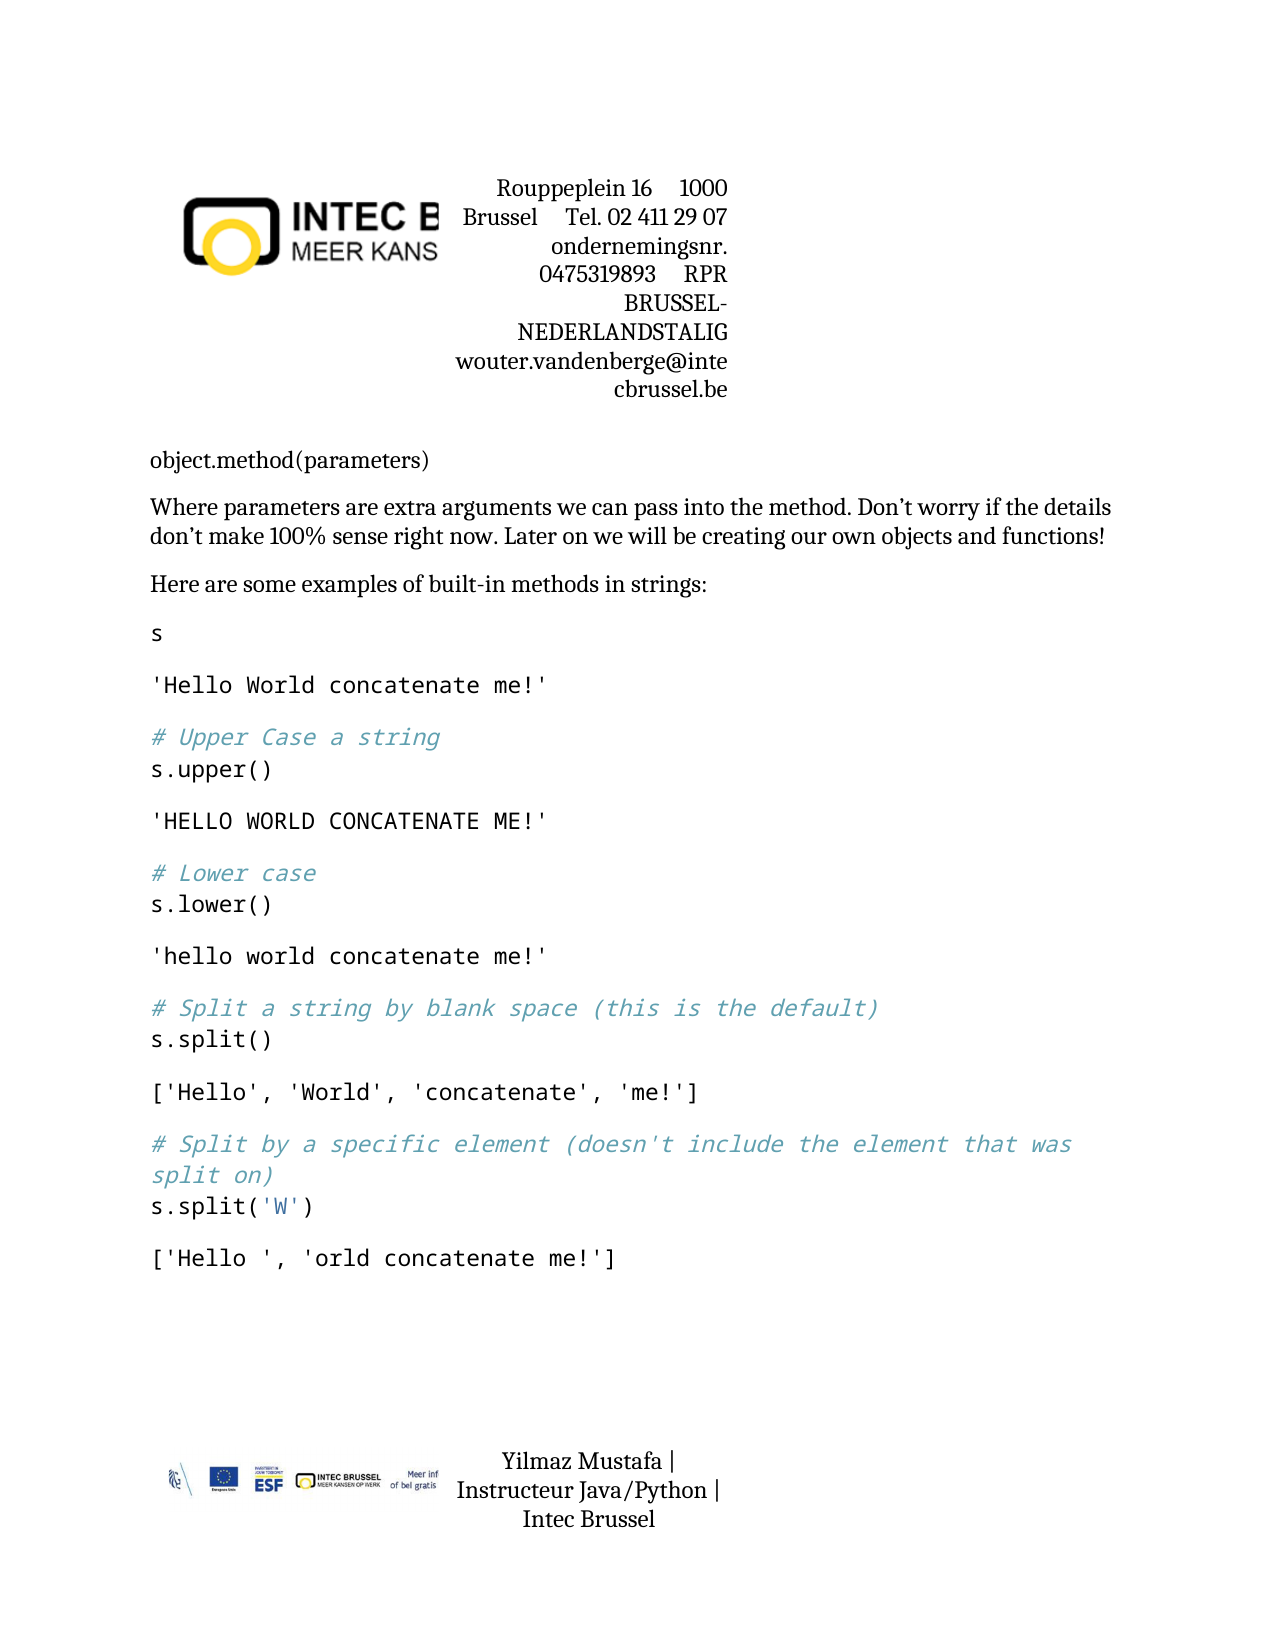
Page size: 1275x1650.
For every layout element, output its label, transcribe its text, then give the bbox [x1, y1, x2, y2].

picture [168, 1447, 439, 1512]
text s [150, 617, 1125, 648]
text 'Hello World concatenate me!' [150, 669, 1125, 700]
text # Upper Case a string s.upper() [150, 721, 1125, 784]
picture [168, 174, 439, 293]
text ['Hello', 'World', 'concatenate', 'me!'] [150, 1075, 1125, 1107]
text # Split a string by blank space (this is the default) s.split() [150, 992, 1125, 1054]
text object.method(parameters) [150, 446, 1125, 474]
text ['Hello ', 'orld concatenate me!'] [150, 1242, 1125, 1273]
text 'hello world concatenate me!' [150, 940, 1125, 971]
text Where parameters are extra arguments we can pass into the method. Don’t worry if the details don’t make 100% sense right now. Later on we will be creating our own objects and functions! [150, 493, 1125, 551]
text Here are some examples of built-in methods in strings: [150, 569, 1125, 598]
text # Split by a specific element (doesn't include the element that was split on) s.split('W') [150, 1127, 1125, 1221]
text 'HELLO WORLD CONCATENATE ME!' [150, 804, 1125, 836]
text # Lower case s.lower() [150, 857, 1125, 919]
